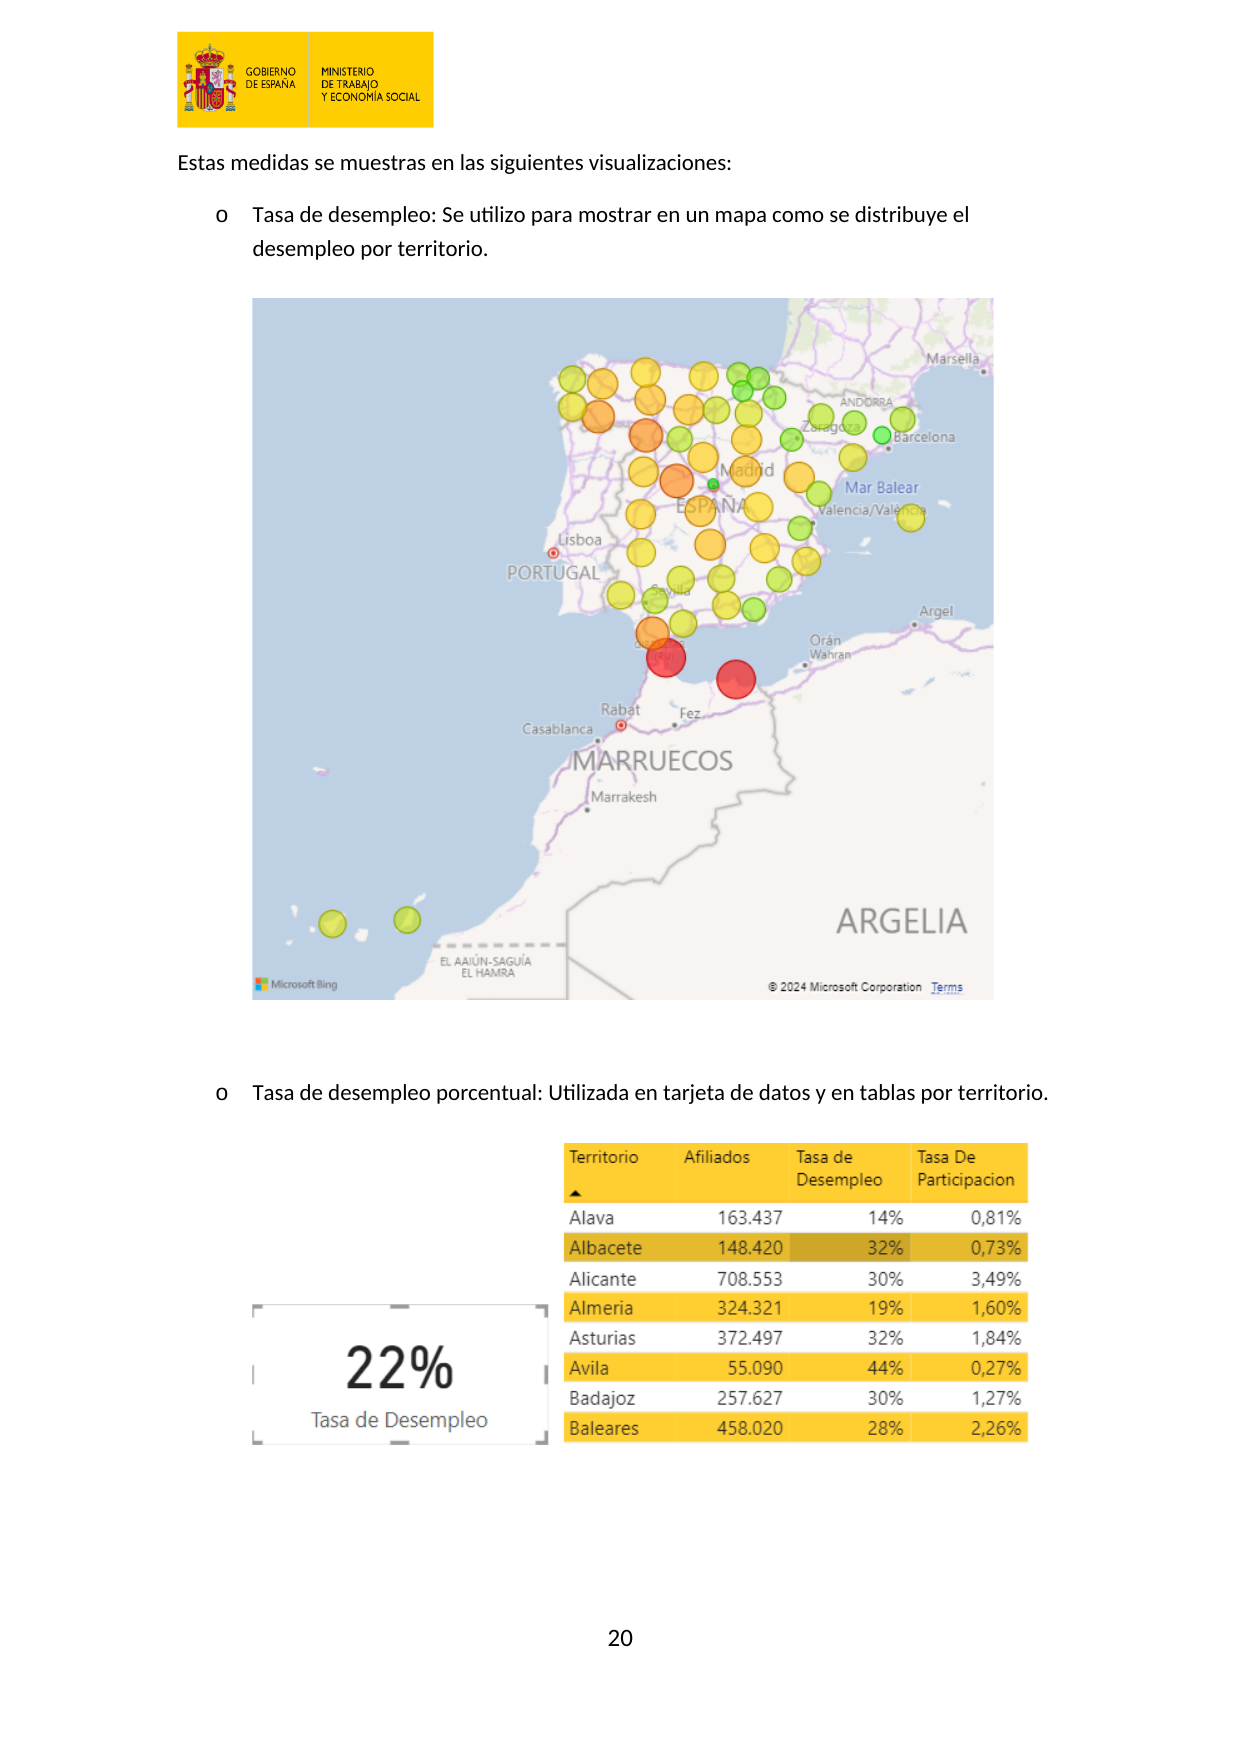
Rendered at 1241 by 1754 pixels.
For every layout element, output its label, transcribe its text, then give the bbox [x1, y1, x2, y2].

picture [563, 1143, 1032, 1445]
list Tasa de desempleo porcentual: Utilizada en tarjeta de datos y en tablas por territorio. [215, 1078, 1063, 1107]
picture [177, 29, 435, 130]
picture [252, 1304, 549, 1445]
text Estas medidas se muestras en las siguientes visualizaciones: [177, 148, 1063, 176]
picture [252, 298, 994, 1000]
list Tasa de desempleo: Se utilizo para mostrar en un mapa como se distribuye el desempleo por territorio. [215, 201, 1063, 262]
